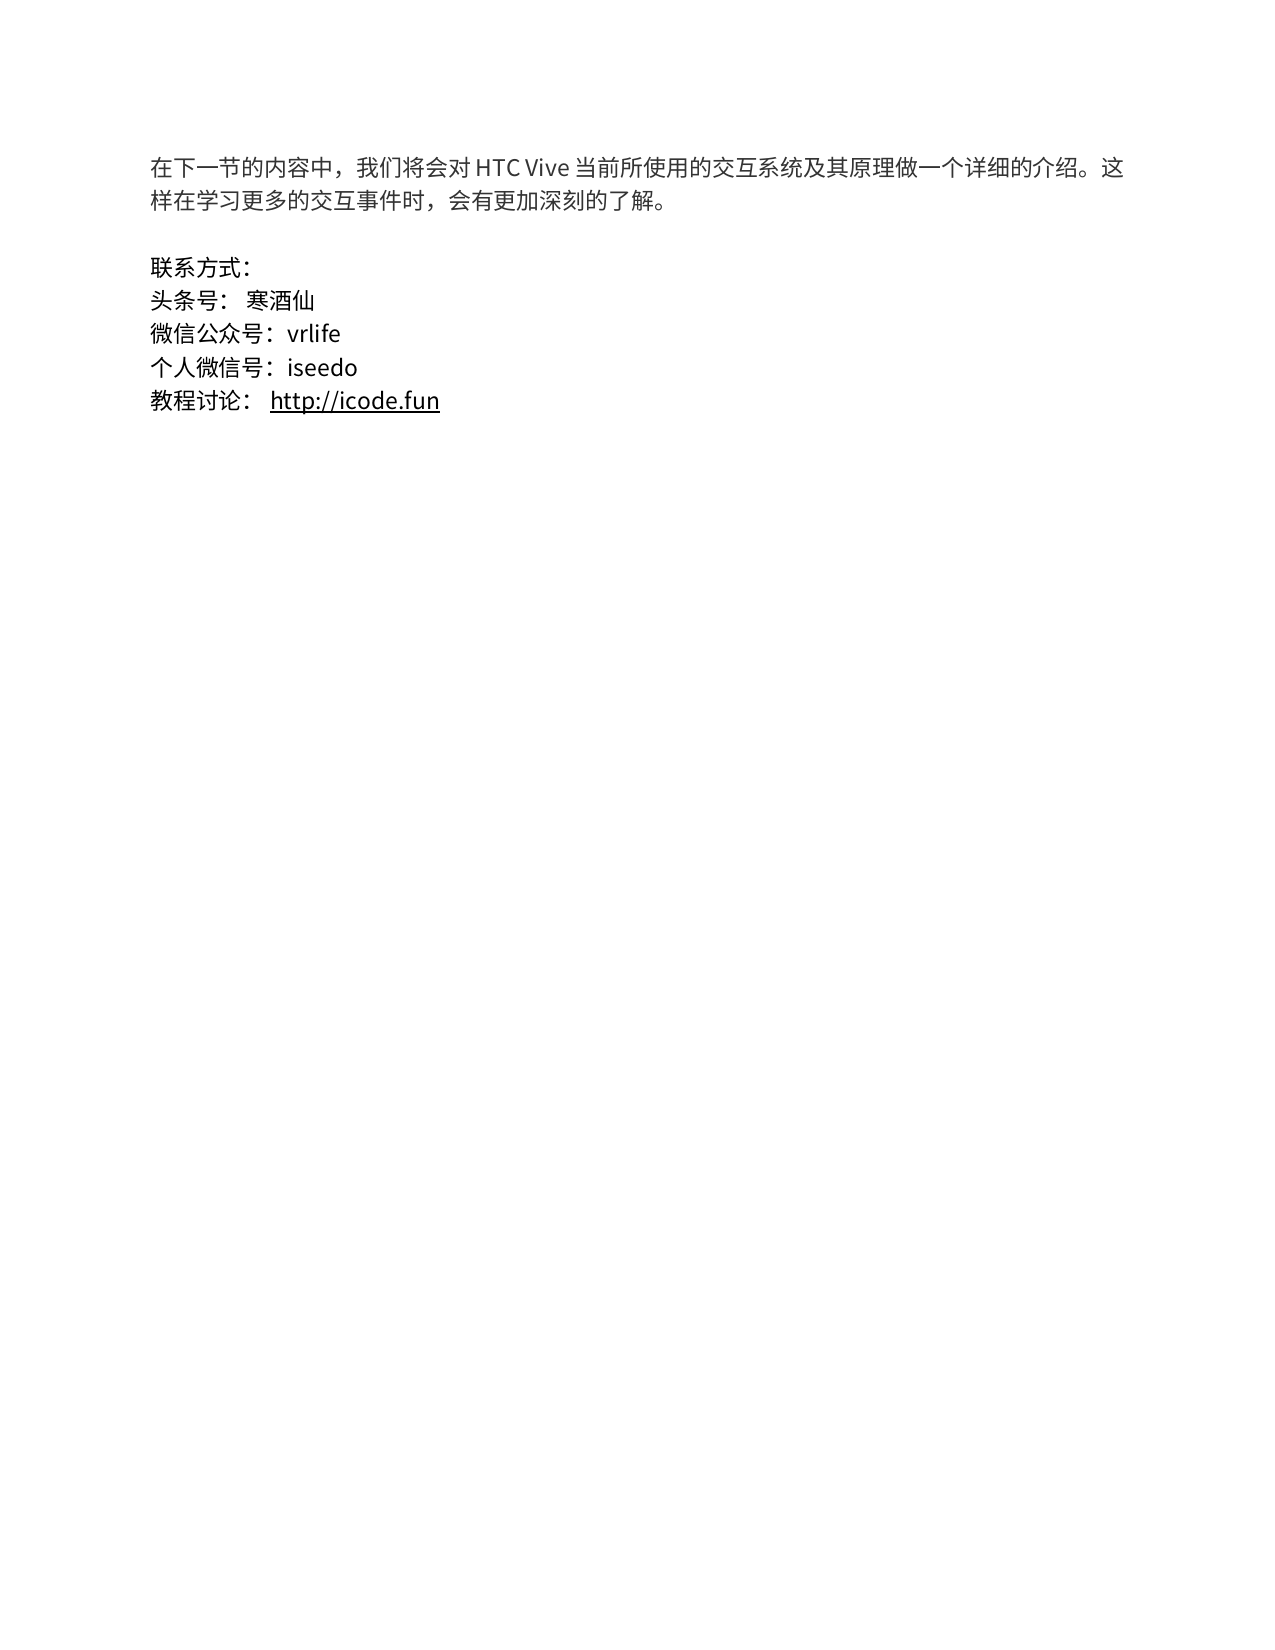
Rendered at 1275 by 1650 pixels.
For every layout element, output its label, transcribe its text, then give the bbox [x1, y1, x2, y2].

text 在下一节的内容中，我们将会对HTC Vive当前所使用的交互系统及其原理做一个详细的介绍。这样在学习更多的交互事件时，会有更加深刻的了解。 [150, 150, 1125, 216]
text 教程讨论： http://icode.fun [150, 383, 1125, 416]
text 头条号： 寒酒仙 [150, 283, 1125, 316]
text 微信公众号：vrlife [150, 316, 1125, 349]
text 个人微信号：iseedo [150, 349, 1125, 383]
text 联系方式： [150, 250, 1125, 283]
